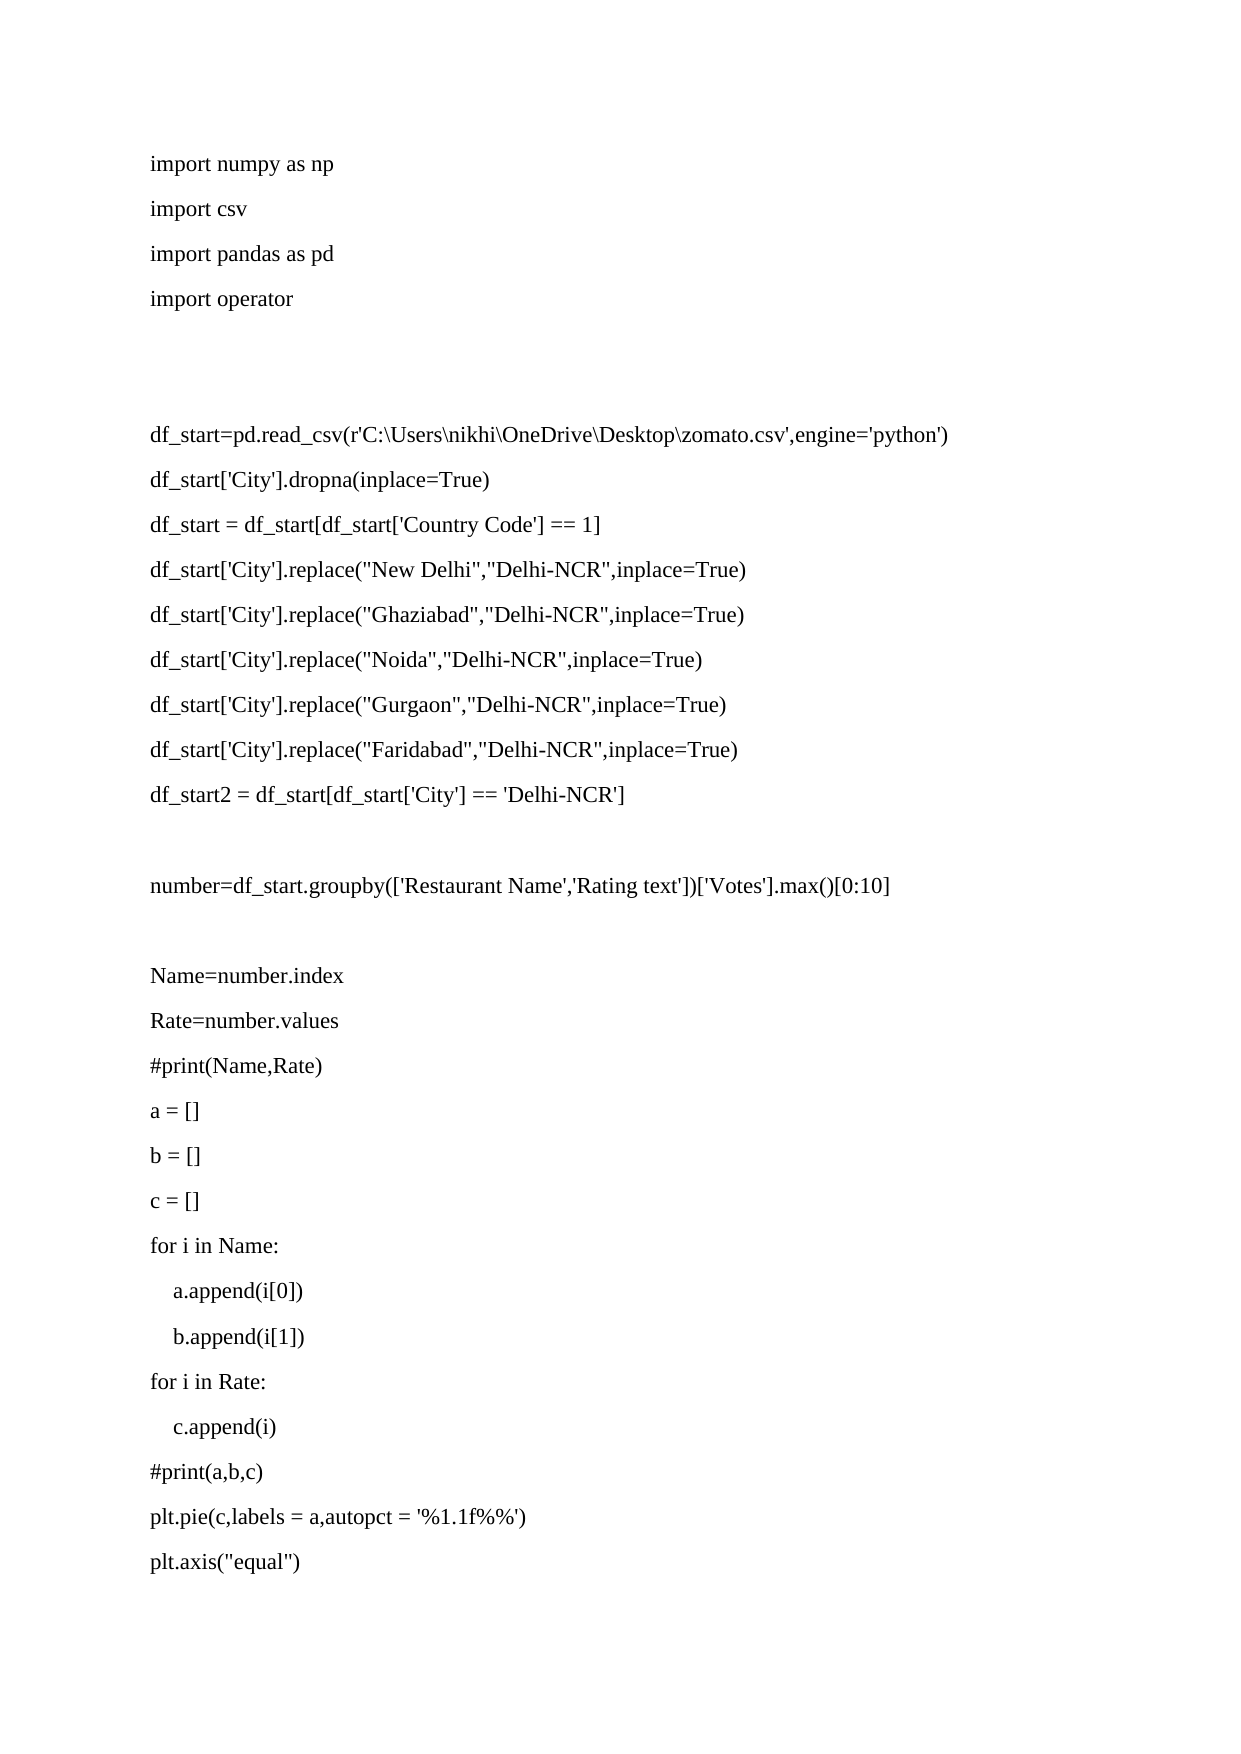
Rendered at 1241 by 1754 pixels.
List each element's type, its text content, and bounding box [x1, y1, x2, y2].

text df_start['City'].replace("Noida","Delhi-NCR",inplace=True) [150, 646, 1090, 672]
text #print(a,b,c) [150, 1458, 1090, 1484]
text plt.pie(c,labels = a,autopct = '%1.1f%%') [150, 1503, 1090, 1529]
text df_start['City'].dropna(inplace=True) [150, 466, 1090, 492]
text a = [] [150, 1097, 1090, 1123]
text df_start = df_start[df_start['Country Code'] == 1] [150, 511, 1090, 537]
text df_start=pd.read_csv(r'C:\Users\nikhi\OneDrive\Desktop\zomato.csv',engine='python') [150, 421, 1090, 447]
text #print(Name,Rate) [150, 1052, 1090, 1078]
text import pandas as pd [150, 240, 1090, 267]
text df_start['City'].replace("Ghaziabad","Delhi-NCR",inplace=True) [150, 601, 1090, 627]
text c = [] [150, 1187, 1090, 1214]
text b.append(i[1]) [150, 1323, 1090, 1349]
text c.append(i) [150, 1413, 1090, 1439]
text for i in Name: [150, 1232, 1090, 1259]
text import numpy as np [150, 150, 1090, 176]
text plt.axis("equal") [150, 1548, 1090, 1574]
text import operator [150, 285, 1090, 312]
text df_start2 = df_start[df_start['City'] == 'Delhi-NCR'] [150, 781, 1090, 808]
text df_start['City'].replace("New Delhi","Delhi-NCR",inplace=True) [150, 556, 1090, 582]
text a.append(i[0]) [150, 1278, 1090, 1304]
text Rate=number.values [150, 1007, 1090, 1033]
text Name=number.index [150, 962, 1090, 988]
text import csv [150, 195, 1090, 221]
text number=df_start.groupby(['Restaurant Name','Rating text'])['Votes'].max()[0:10] [150, 872, 1090, 898]
text df_start['City'].replace("Faridabad","Delhi-NCR",inplace=True) [150, 736, 1090, 763]
text b = [] [150, 1142, 1090, 1169]
text for i in Rate: [150, 1368, 1090, 1394]
text df_start['City'].replace("Gurgaon","Delhi-NCR",inplace=True) [150, 691, 1090, 718]
